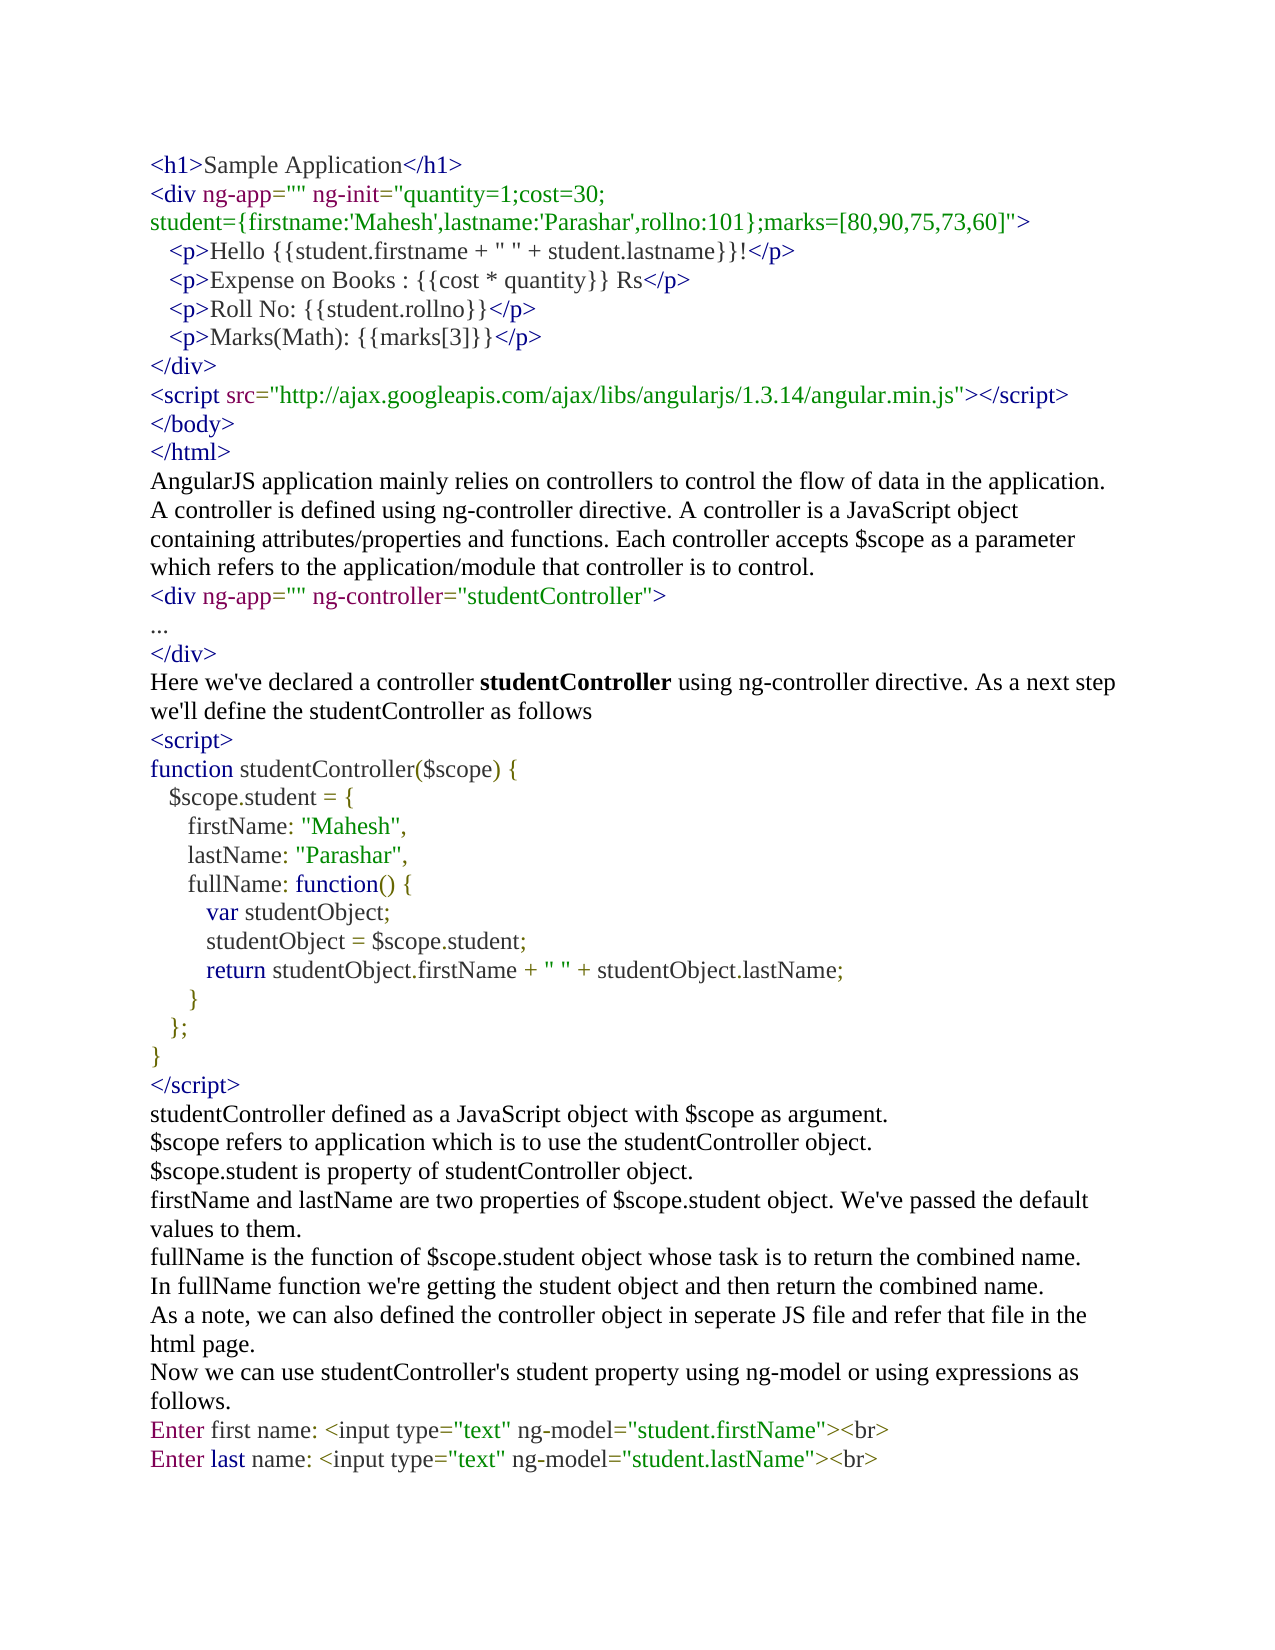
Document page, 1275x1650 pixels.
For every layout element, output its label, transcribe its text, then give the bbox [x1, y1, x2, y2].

text <p>Marks(Math): {{marks[3]}}</p> [150, 322, 1125, 351]
text </script> [150, 1070, 1125, 1099]
text $scope.student is property of studentController object. [150, 1156, 1125, 1185]
text ... [150, 610, 1125, 639]
text As a note, we can also defined the controller object in seperate JS file and refer that file in the html page. [150, 1300, 1125, 1357]
text $scope.student = { [150, 782, 1125, 811]
text firstName and lastName are two properties of $scope.student object. We've passed the default values to them. [150, 1185, 1125, 1242]
text firstName: "Mahesh", [150, 811, 1125, 840]
text Here we've declared a controller studentController using ng-controller directive. As a next step we'll define the studentController as follows [150, 667, 1125, 725]
text $scope refers to application which is to use the studentController object. [150, 1127, 1125, 1156]
text Enter first name: <input type="text" ng-model="student.firstName"><br> [150, 1415, 1125, 1444]
text }; [150, 1012, 1125, 1041]
text var studentObject; [150, 897, 1125, 926]
text fullName: function() { [150, 869, 1125, 897]
text In fullName function we're getting the student object and then return the combined name. [150, 1271, 1125, 1300]
text <p>Expense on Books : {{cost * quantity}} Rs</p> [150, 265, 1125, 294]
text } [150, 984, 1125, 1012]
text Now we can use studentController's student property using ng-model or using expressions as follows. [150, 1357, 1125, 1415]
text lastName: "Parashar", [150, 840, 1125, 869]
text </div> [150, 639, 1125, 667]
text <div ng-app="" ng-controller="studentController"> [150, 581, 1125, 610]
text } [150, 1041, 1125, 1070]
text </body> [150, 409, 1125, 437]
text return studentObject.firstName + " " + studentObject.lastName; [150, 955, 1125, 984]
text <script src="http://ajax.googleapis.com/ajax/libs/angularjs/1.3.14/angular.min.js"></script> [150, 380, 1125, 409]
text <h1>Sample Application</h1> [150, 150, 1125, 179]
text fullName is the function of $scope.student object whose task is to return the combined name. [150, 1242, 1125, 1271]
text studentController defined as a JavaScript object with $scope as argument. [150, 1099, 1125, 1127]
text Enter last name: <input type="text" ng-model="student.lastName"><br> [150, 1444, 1125, 1472]
text AngularJS application mainly relies on controllers to control the flow of data in the application. A controller is defined using ng-controller directive. A controller is a JavaScript object containing attributes/properties and functions. Each controller accepts $scope as a parameter which refers to the application/module that controller is to control. [150, 466, 1125, 581]
text <p>Roll No: {{student.rollno}}</p> [150, 294, 1125, 322]
text studentObject = $scope.student; [150, 926, 1125, 955]
text <div ng-app="" ng-init="quantity=1;cost=30; student={firstname:'Mahesh',lastname:'Parashar',rollno:101};marks=[80,90,75,73,60]"> [150, 179, 1125, 236]
text <p>Hello {{student.firstname + " " + student.lastname}}!</p> [150, 236, 1125, 265]
text </html> [150, 437, 1125, 466]
text </div> [150, 351, 1125, 380]
text <script> [150, 725, 1125, 754]
text function studentController($scope) { [150, 754, 1125, 782]
